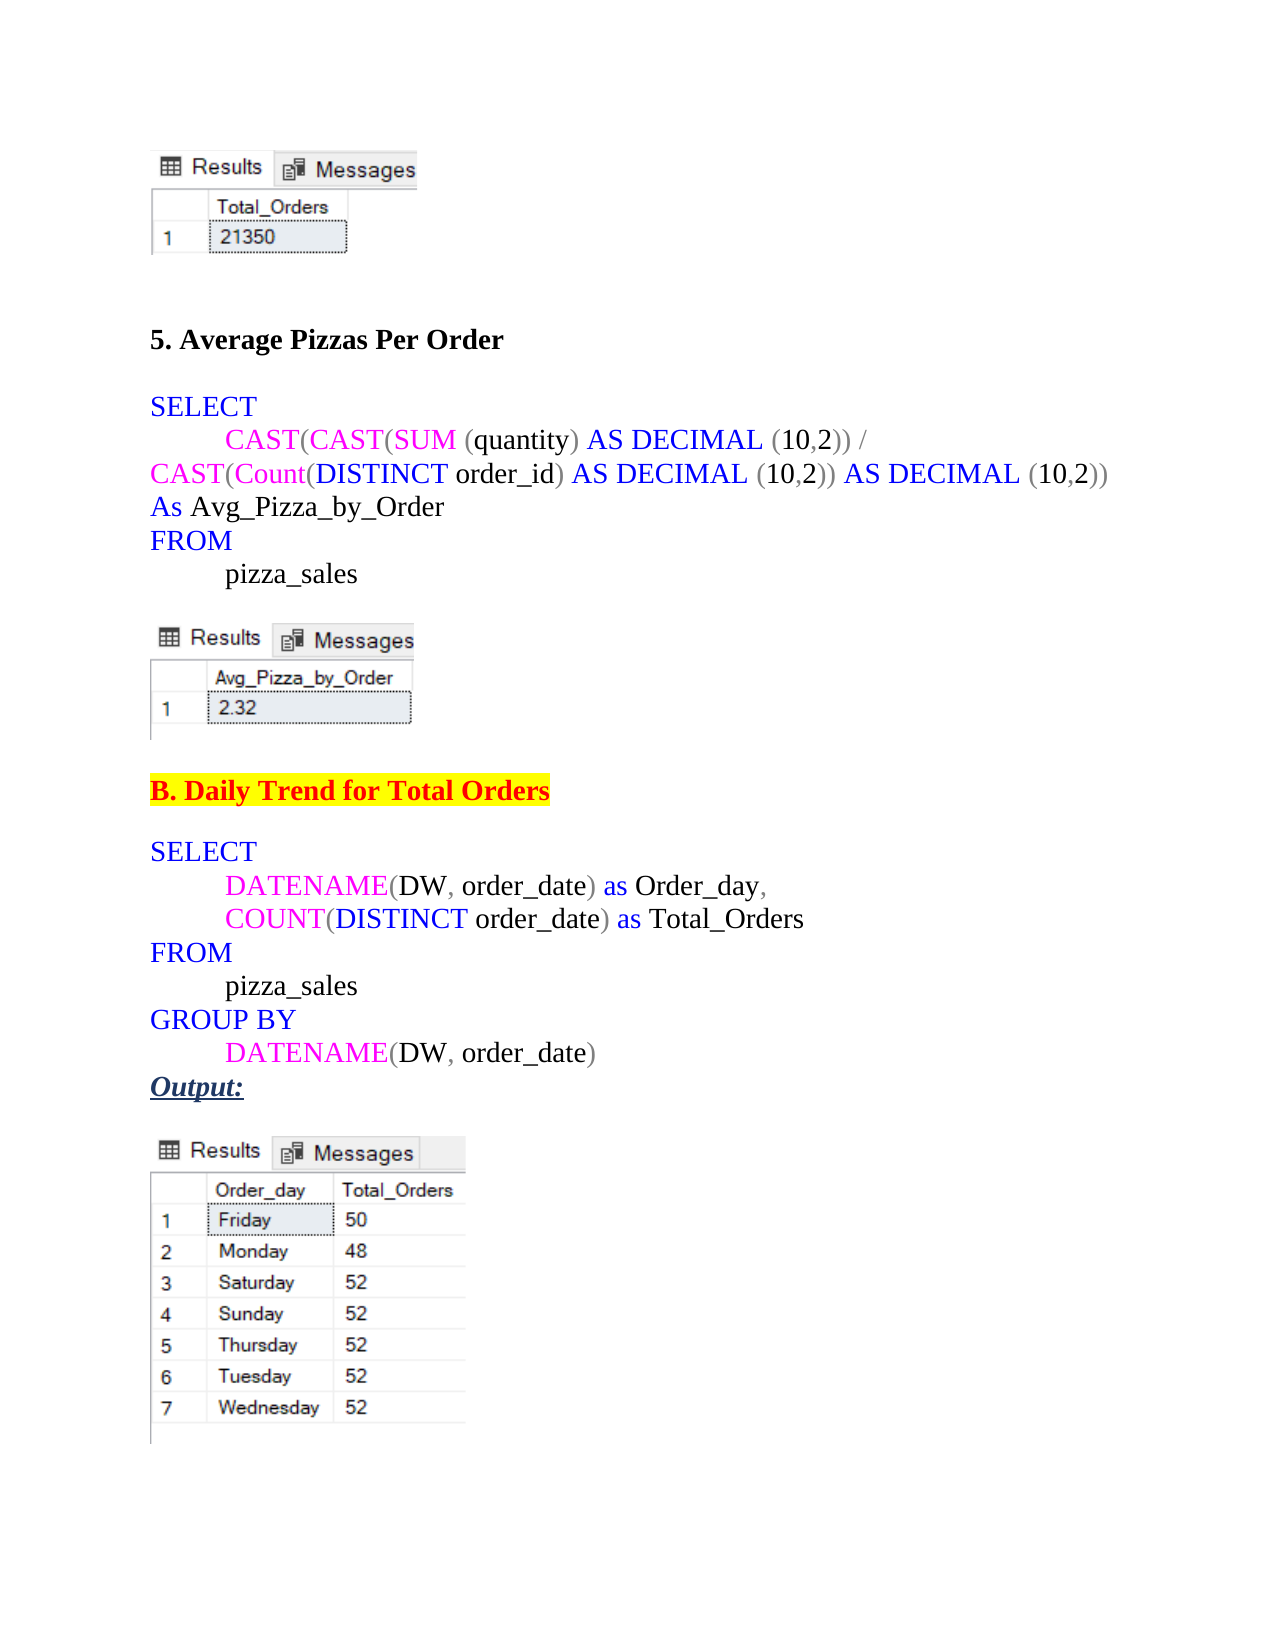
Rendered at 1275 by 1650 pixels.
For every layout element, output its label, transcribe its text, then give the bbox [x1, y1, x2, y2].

picture [150, 623, 414, 740]
picture [150, 150, 418, 255]
text SELECT [150, 389, 1125, 422]
picture [150, 1136, 466, 1444]
text FROM [150, 935, 1125, 968]
text pizza_sales [150, 557, 1125, 590]
text pizza_sales [150, 968, 1125, 1002]
text COUNT(DISTINCT order_date) as Total_Orders [150, 901, 1125, 935]
text FROM [150, 523, 1125, 557]
text B. Daily Trend for Total Orders [150, 773, 1125, 834]
text Output: [150, 1069, 1125, 1103]
text SELECT [150, 834, 1125, 868]
text GROUP BY [150, 1002, 1125, 1036]
text 5. Average Pizzas Per Order [150, 322, 1125, 355]
text DATENAME(DW, order_date) as Order_day, [150, 868, 1125, 901]
text DATENAME(DW, order_date) [150, 1036, 1125, 1069]
text CAST(CAST(SUM (quantity) AS DECIMAL (10,2)) / CAST(Count(DISTINCT order_id) AS DECIMAL (10,2)) AS DECIMAL (10,2)) As Avg_Pizza_by_Order [150, 422, 1125, 523]
